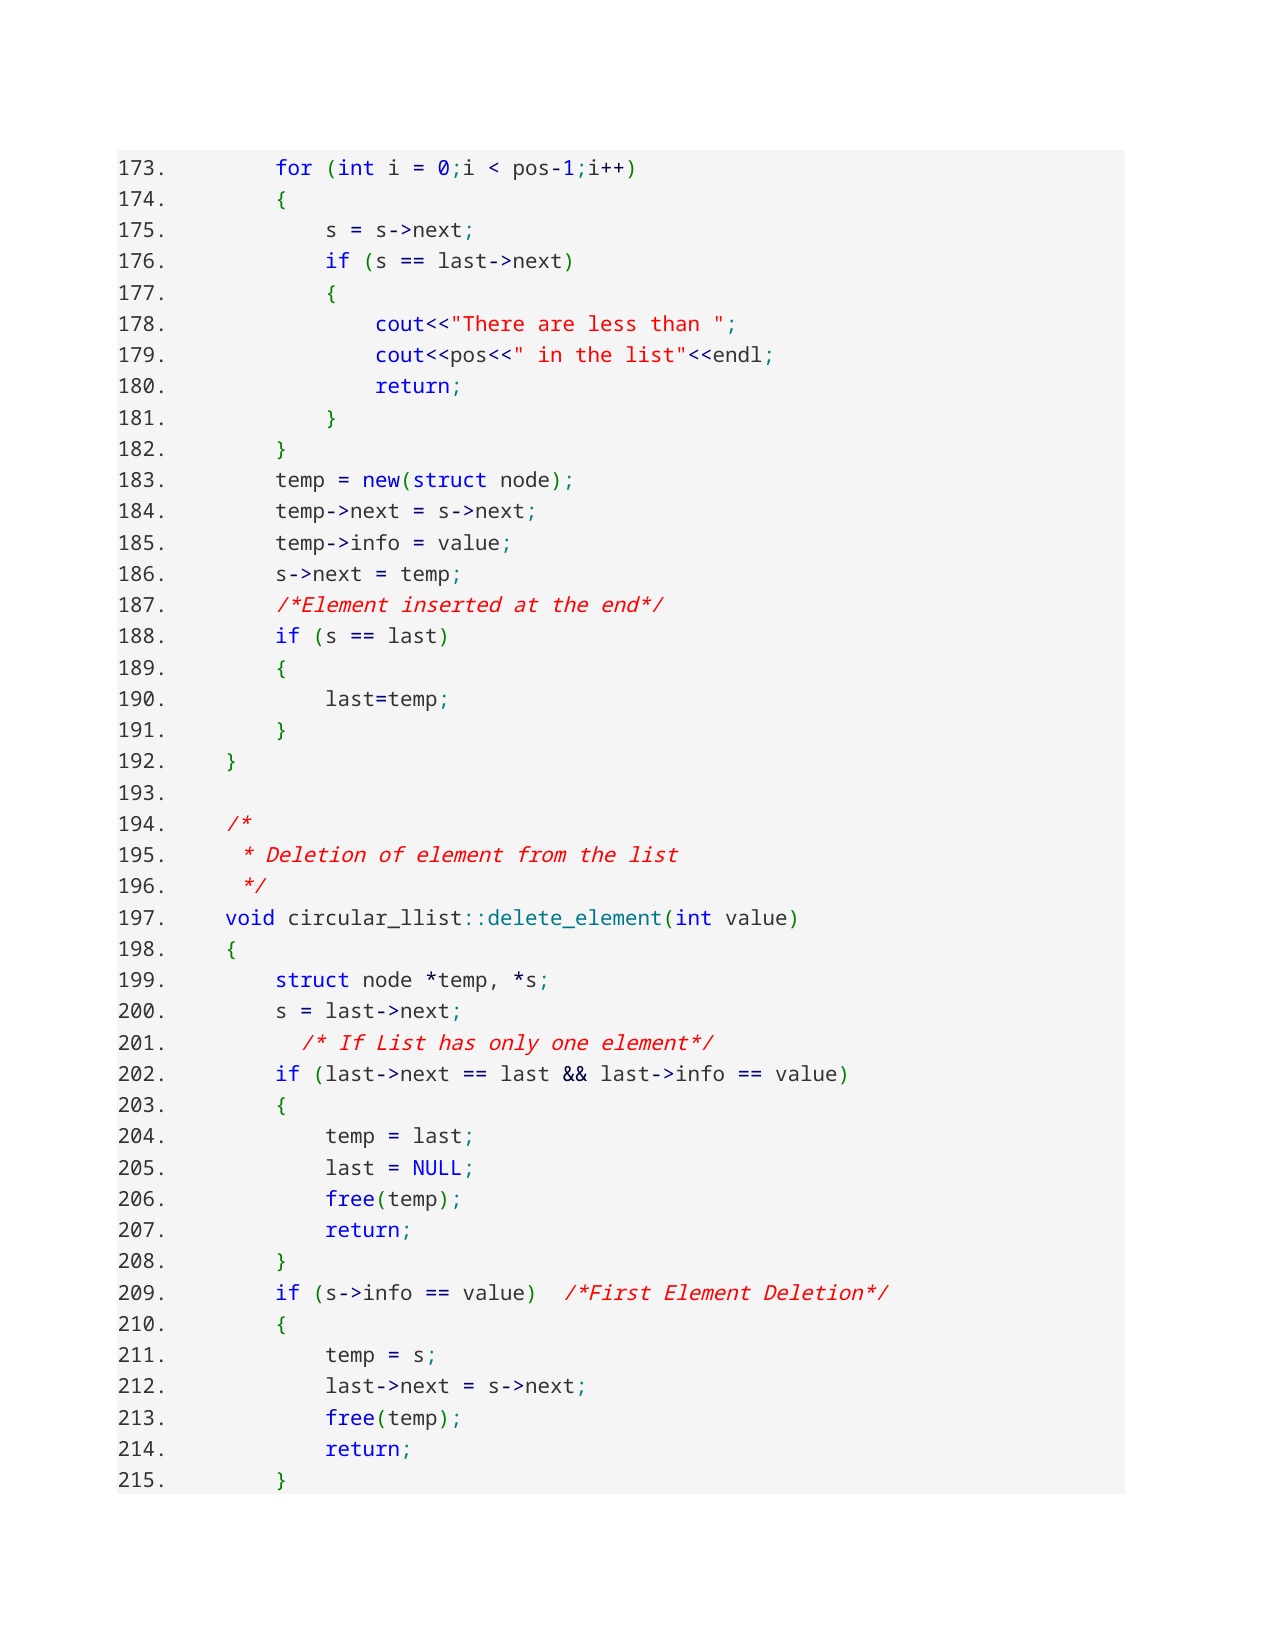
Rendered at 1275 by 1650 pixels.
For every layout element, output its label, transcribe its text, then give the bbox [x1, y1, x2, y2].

list { [117, 181, 1125, 212]
list temp = new(struct node); [117, 462, 1125, 494]
list /* [117, 806, 1125, 837]
list s = s->next; [117, 212, 1125, 244]
list } [117, 431, 1125, 462]
list } [117, 400, 1125, 431]
list for (int i = 0;i < pos-1;i++) [117, 150, 1125, 181]
list } [117, 1244, 1125, 1275]
list } [117, 712, 1125, 744]
list s->next = temp; [117, 556, 1125, 587]
list { [117, 1306, 1125, 1337]
list } [117, 1462, 1125, 1494]
list last->next = s->next; [117, 1369, 1125, 1400]
list cout<<pos<<" in the list"<<endl; [117, 337, 1125, 369]
list if (s == last) [117, 619, 1125, 650]
list temp->next = s->next; [117, 494, 1125, 525]
list { [117, 931, 1125, 962]
list /* If List has only one element*/ [117, 1025, 1125, 1056]
list temp = s; [117, 1337, 1125, 1369]
list last = NULL; [117, 1150, 1125, 1181]
list last=temp; [117, 681, 1125, 712]
list temp = last; [117, 1119, 1125, 1150]
list /*Element inserted at the end*/ [117, 587, 1125, 619]
list temp->info = value; [117, 525, 1125, 556]
list if (s == last->next) [117, 244, 1125, 275]
list if (last->next == last && last->info == value) [117, 1056, 1125, 1087]
list { [117, 650, 1125, 681]
list return; [117, 1212, 1125, 1244]
list { [117, 275, 1125, 306]
list if (s->info == value) /*First Element Deletion*/ [117, 1275, 1125, 1306]
list return; [117, 369, 1125, 400]
list cout<<"There are less than "; [117, 306, 1125, 337]
list free(temp); [117, 1181, 1125, 1212]
list * Deletion of element from the list [117, 837, 1125, 869]
list { [117, 1087, 1125, 1119]
list return; [117, 1431, 1125, 1462]
list free(temp); [117, 1400, 1125, 1431]
list } [117, 744, 1125, 775]
list struct node *temp, *s; [117, 962, 1125, 994]
list void circular_llist::delete_element(int value) [117, 900, 1125, 931]
list */ [117, 869, 1125, 900]
list s = last->next; [117, 994, 1125, 1025]
